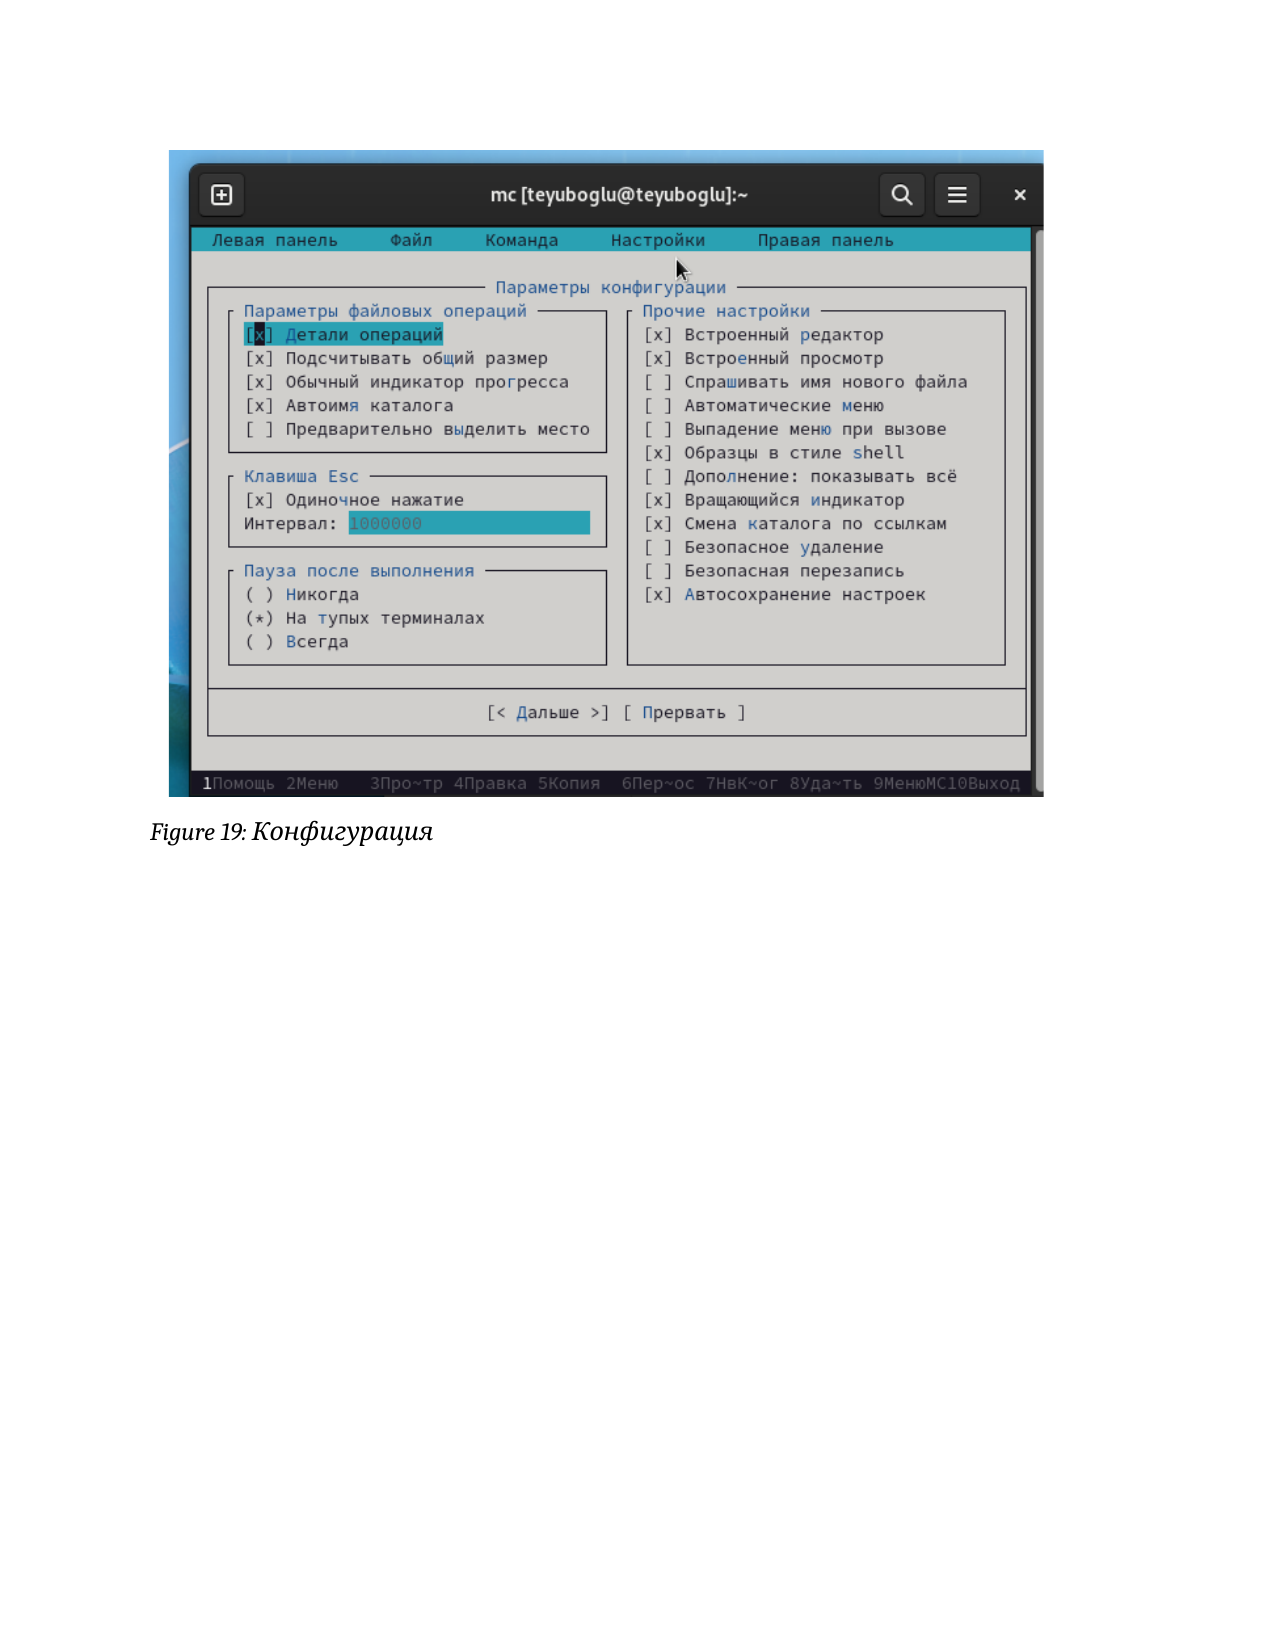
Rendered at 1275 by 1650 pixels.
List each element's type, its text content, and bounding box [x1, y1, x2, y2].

text Figure 19: Конфигурация [150, 818, 1125, 847]
picture [168, 150, 1044, 797]
